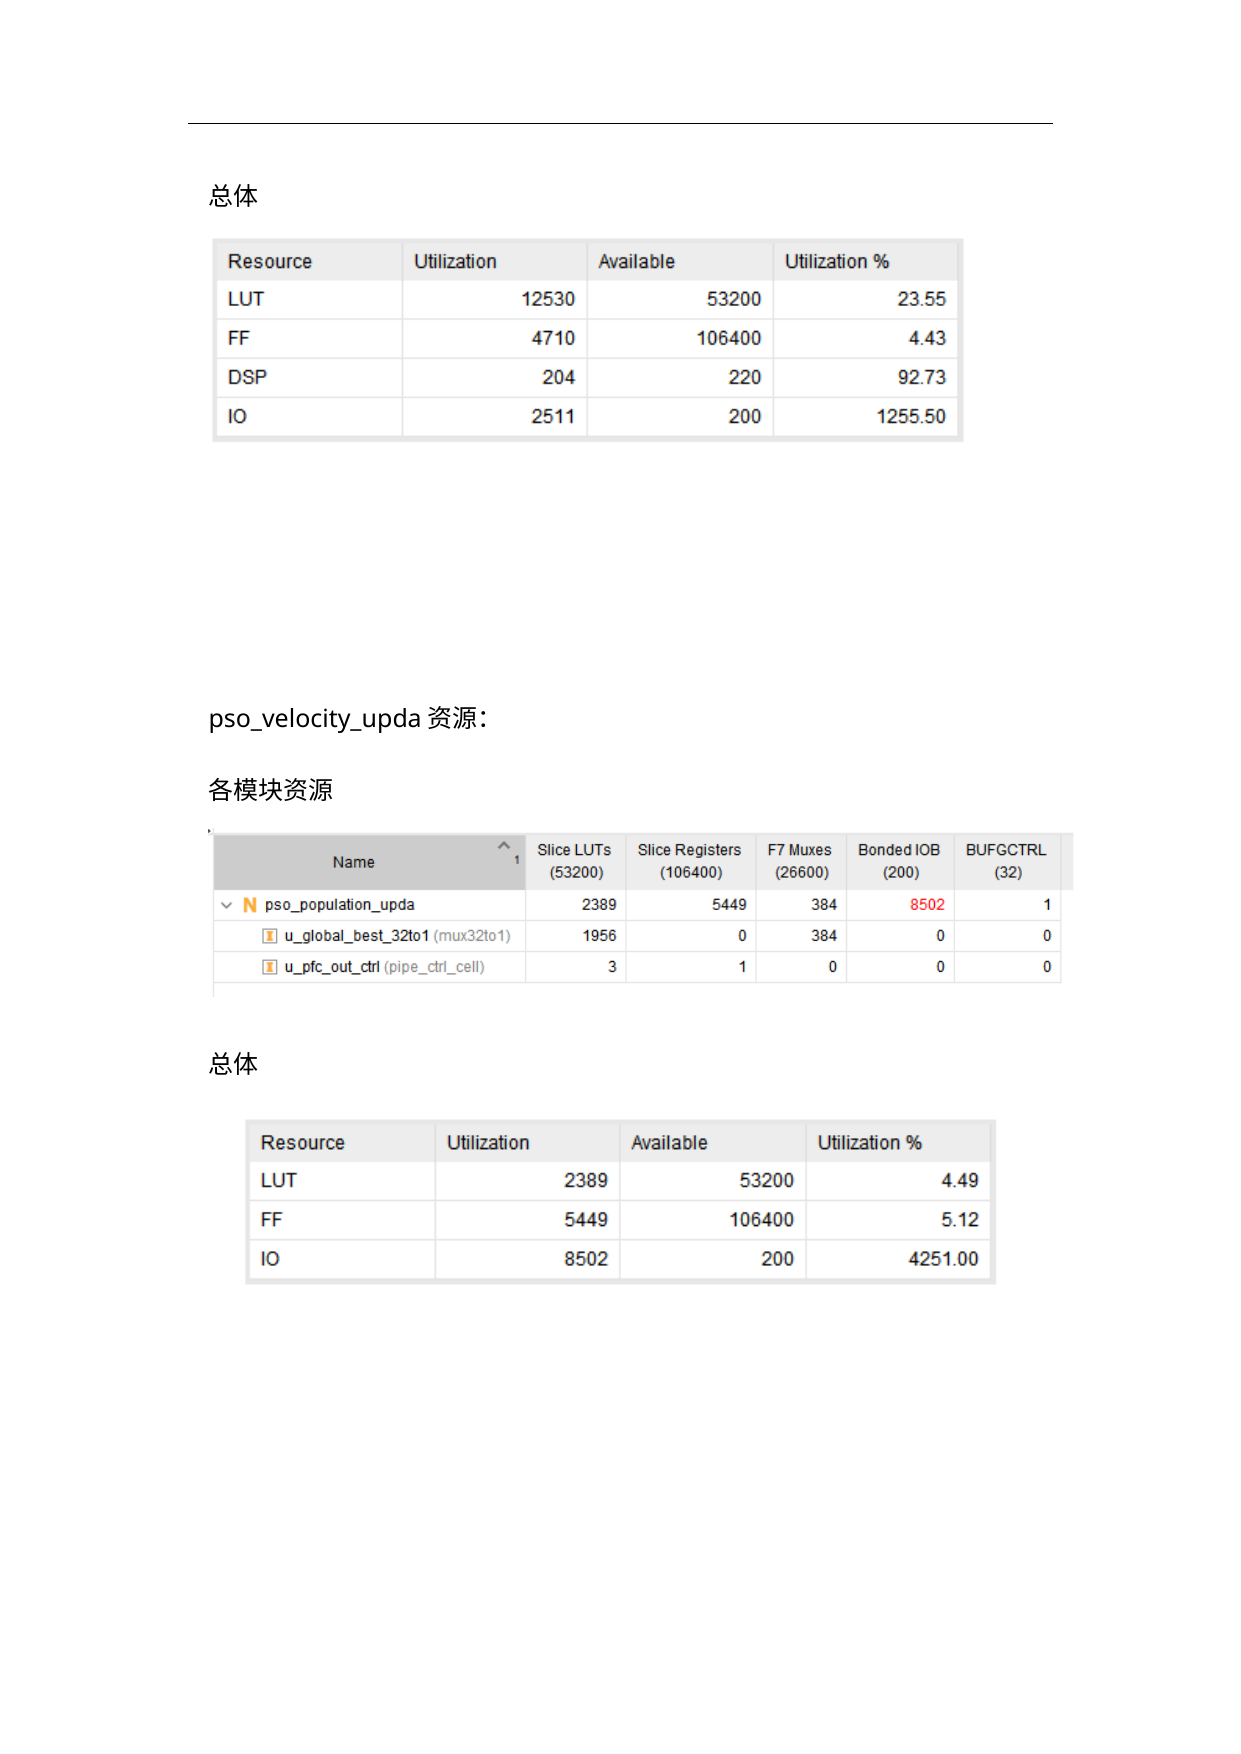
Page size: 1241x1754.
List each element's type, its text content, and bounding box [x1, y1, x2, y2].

text 总体 [187, 162, 1053, 227]
picture [208, 828, 1074, 997]
picture [208, 1102, 1023, 1302]
text 各模块资源 [187, 756, 1053, 821]
text pso_velocity_upda资源： [187, 684, 1053, 749]
text 总体 [187, 1030, 1053, 1095]
picture [208, 234, 970, 450]
